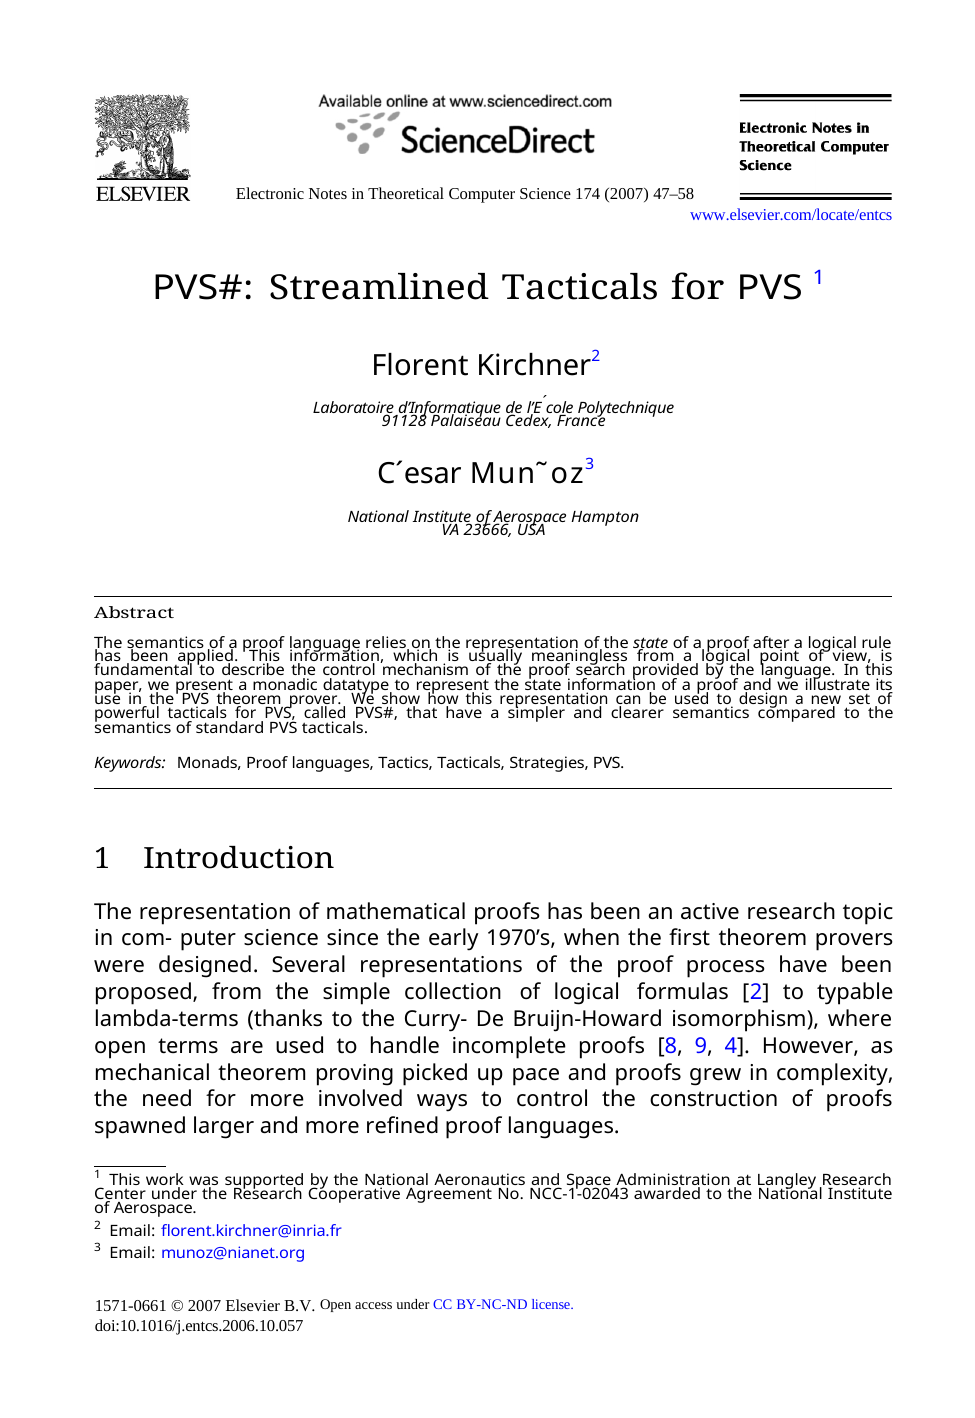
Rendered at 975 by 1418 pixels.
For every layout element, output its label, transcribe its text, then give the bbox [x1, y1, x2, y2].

title PVS#: Streamlined Tacticals for PVS 1 [71, 263, 907, 309]
text 1571-0661 © 2007 Elsevier B.V. Open access under CC BY-NC-ND license. [94, 1295, 919, 1314]
text Electronic Notes in Theoretical Computer Science 174 (2007) 47–58 [208, 94, 919, 203]
text 3 Email: munoz@nianet.org [94, 1241, 919, 1263]
text Keywords: Monads, Proof languages, Tactics, Tacticals, Strategies, PVS. [94, 752, 919, 773]
subtitle Florent Kirchner2 [71, 344, 900, 384]
text Abstract [94, 602, 919, 623]
text Laboratoire d’Informatique de l’E´cole Polytechnique 91128 Palaiseau Cedex, France [291, 398, 695, 431]
text doi:10.1016/j.entcs.2006.10.057 [94, 1316, 919, 1335]
text National Institute of Aerospace Hampton VA 23666, USA [344, 511, 643, 540]
text The semantics of a proof language relies on the representation of the state of a proof after a logical rule has been applied. This information, which is usually meaningless from a logical point of view, is fundamental to describe the control mechanism of the proof search provided by the language. In this paper, we present a monadic datatype to represent the state information of a proof and we illustrate its use in the PVS theorem prover. We show how this representation can be used to design a new set of powerful tacticals for PVS, called PVS#, that have a simpler and clearer semantics compared to the semantics of standard PVS tacticals. [94, 637, 893, 738]
text The representation of mathematical proofs has been an active research topic in com- puter science since the early 1970’s, when the first theorem provers were designed. Several representations of the proof process have been proposed, from the simple collection of logical formulas [2] to typable lambda-terms (thanks to the Curry- De Bruijn-Howard isomorphism), where open terms are used to handle incomplete proofs [8, 9, 4]. However, as mechanical theorem proving picked up pace and proofs grew in complexity, the need for more involved ways to control the construction of proofs spawned larger and more refined proof languages. [94, 898, 893, 1140]
picture [739, 94, 892, 200]
subtitle C´esar Mun˜oz3 [71, 453, 900, 492]
text 1 This work was supported by the National Aeronautics and Space Administration at Langley Research Center under the Research Cooperative Agreement No. NCC-1-02043 awarded to the National Institute of Aerospace. [94, 1173, 892, 1218]
text www.elsevier.com/locate/entcs [71, 204, 893, 223]
picture [94, 94, 191, 201]
subtitle Introduction [94, 837, 919, 877]
text 2 Email: florent.kirchner@inria.fr [94, 1219, 919, 1241]
